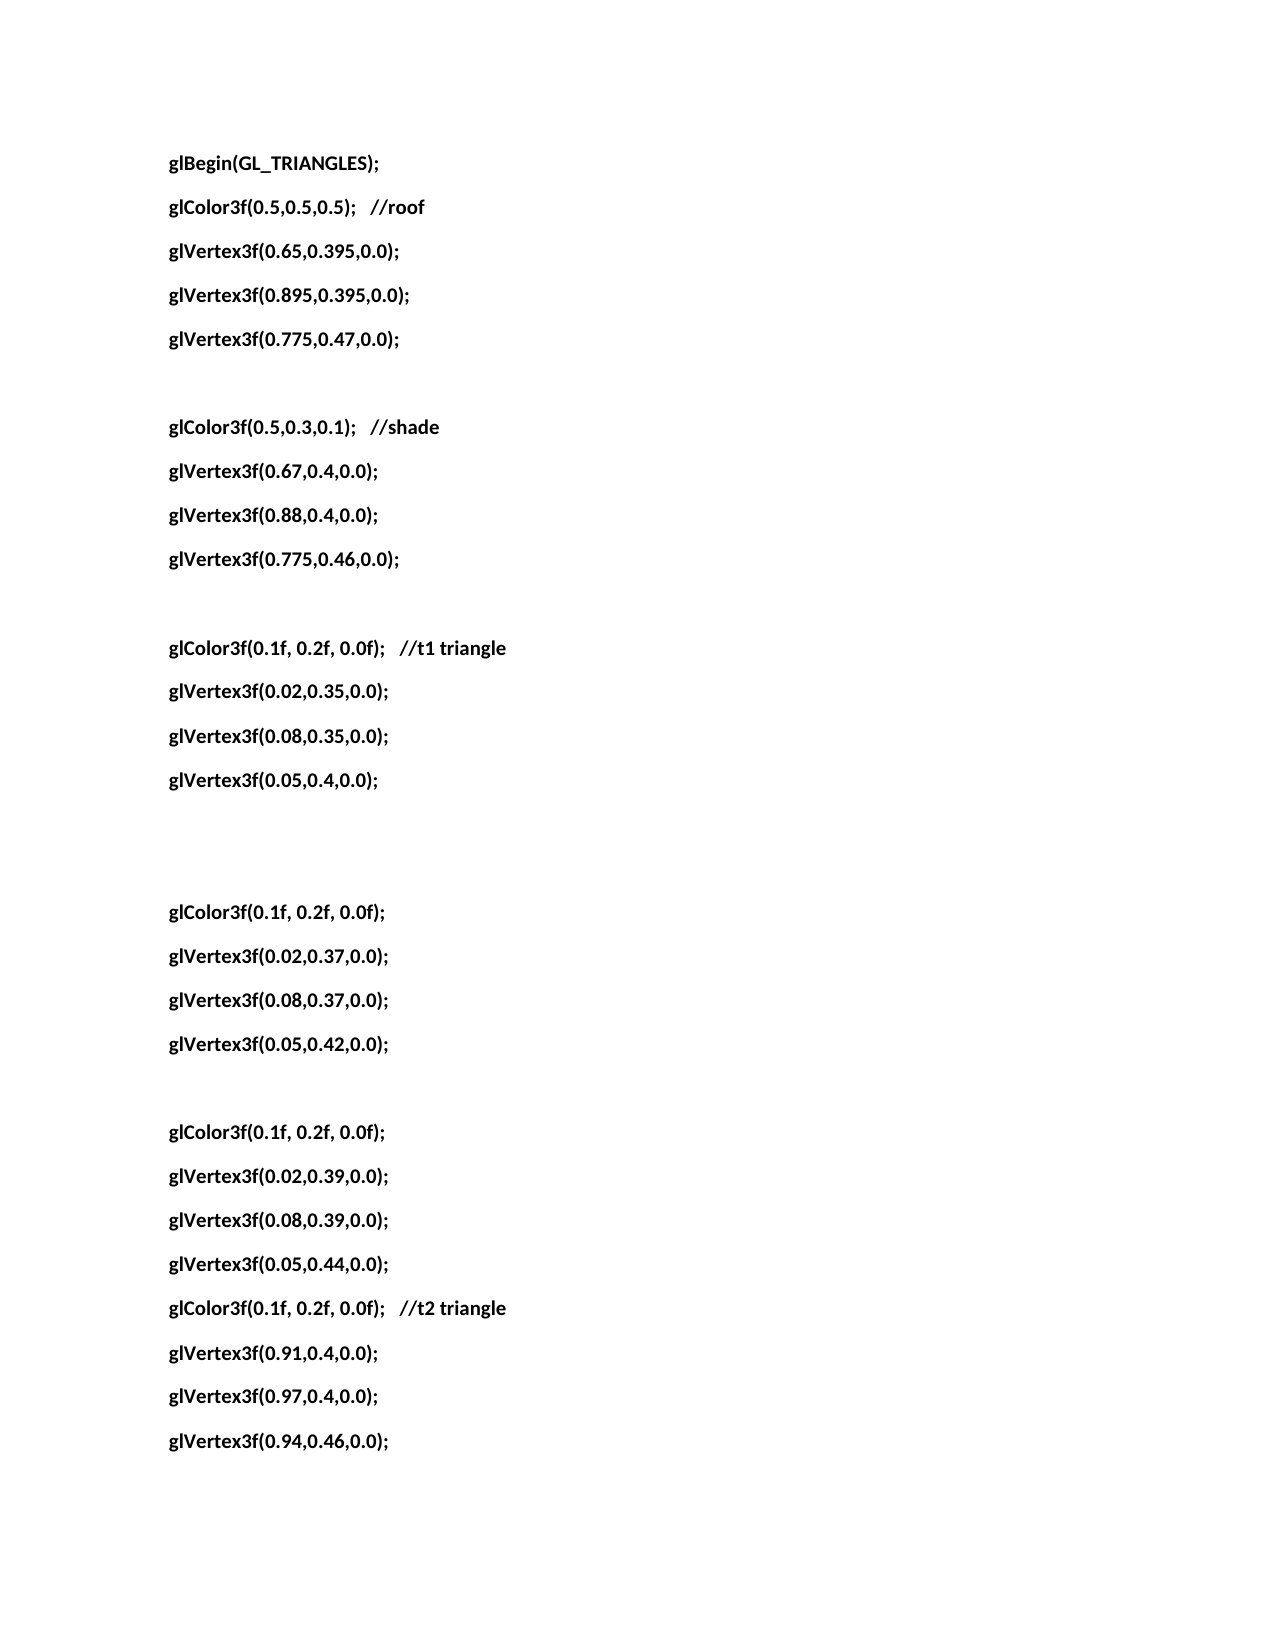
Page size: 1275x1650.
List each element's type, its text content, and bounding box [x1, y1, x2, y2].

text glVertex3f(0.05,0.4,0.0); [150, 767, 1125, 792]
text glVertex3f(0.67,0.4,0.0); [150, 458, 1125, 484]
text glVertex3f(0.08,0.35,0.0); [150, 723, 1125, 748]
text glColor3f(0.5,0.5,0.5); //roof [150, 194, 1125, 219]
text glVertex3f(0.08,0.39,0.0); [150, 1207, 1125, 1233]
text glColor3f(0.1f, 0.2f, 0.0f); //t2 triangle [150, 1296, 1125, 1321]
text glVertex3f(0.08,0.37,0.0); [150, 987, 1125, 1013]
text glVertex3f(0.02,0.35,0.0); [150, 679, 1125, 704]
text glColor3f(0.5,0.3,0.1); //shade [150, 414, 1125, 440]
text glVertex3f(0.775,0.47,0.0); [150, 326, 1125, 352]
text glVertex3f(0.91,0.4,0.0); [150, 1340, 1125, 1365]
text glColor3f(0.1f, 0.2f, 0.0f); [150, 1119, 1125, 1145]
text glVertex3f(0.94,0.46,0.0); [150, 1428, 1125, 1453]
text glVertex3f(0.65,0.395,0.0); [150, 238, 1125, 263]
text glVertex3f(0.97,0.4,0.0); [150, 1384, 1125, 1409]
text glVertex3f(0.775,0.46,0.0); [150, 547, 1125, 572]
text glVertex3f(0.02,0.37,0.0); [150, 943, 1125, 968]
text glColor3f(0.1f, 0.2f, 0.0f); [150, 899, 1125, 924]
text glVertex3f(0.05,0.44,0.0); [150, 1252, 1125, 1277]
text glVertex3f(0.88,0.4,0.0); [150, 502, 1125, 528]
text glVertex3f(0.05,0.42,0.0); [150, 1031, 1125, 1057]
text glVertex3f(0.02,0.39,0.0); [150, 1163, 1125, 1189]
text glBegin(GL_TRIANGLES); [150, 150, 1125, 175]
text glVertex3f(0.895,0.395,0.0); [150, 282, 1125, 308]
text glColor3f(0.1f, 0.2f, 0.0f); //t1 triangle [150, 635, 1125, 660]
